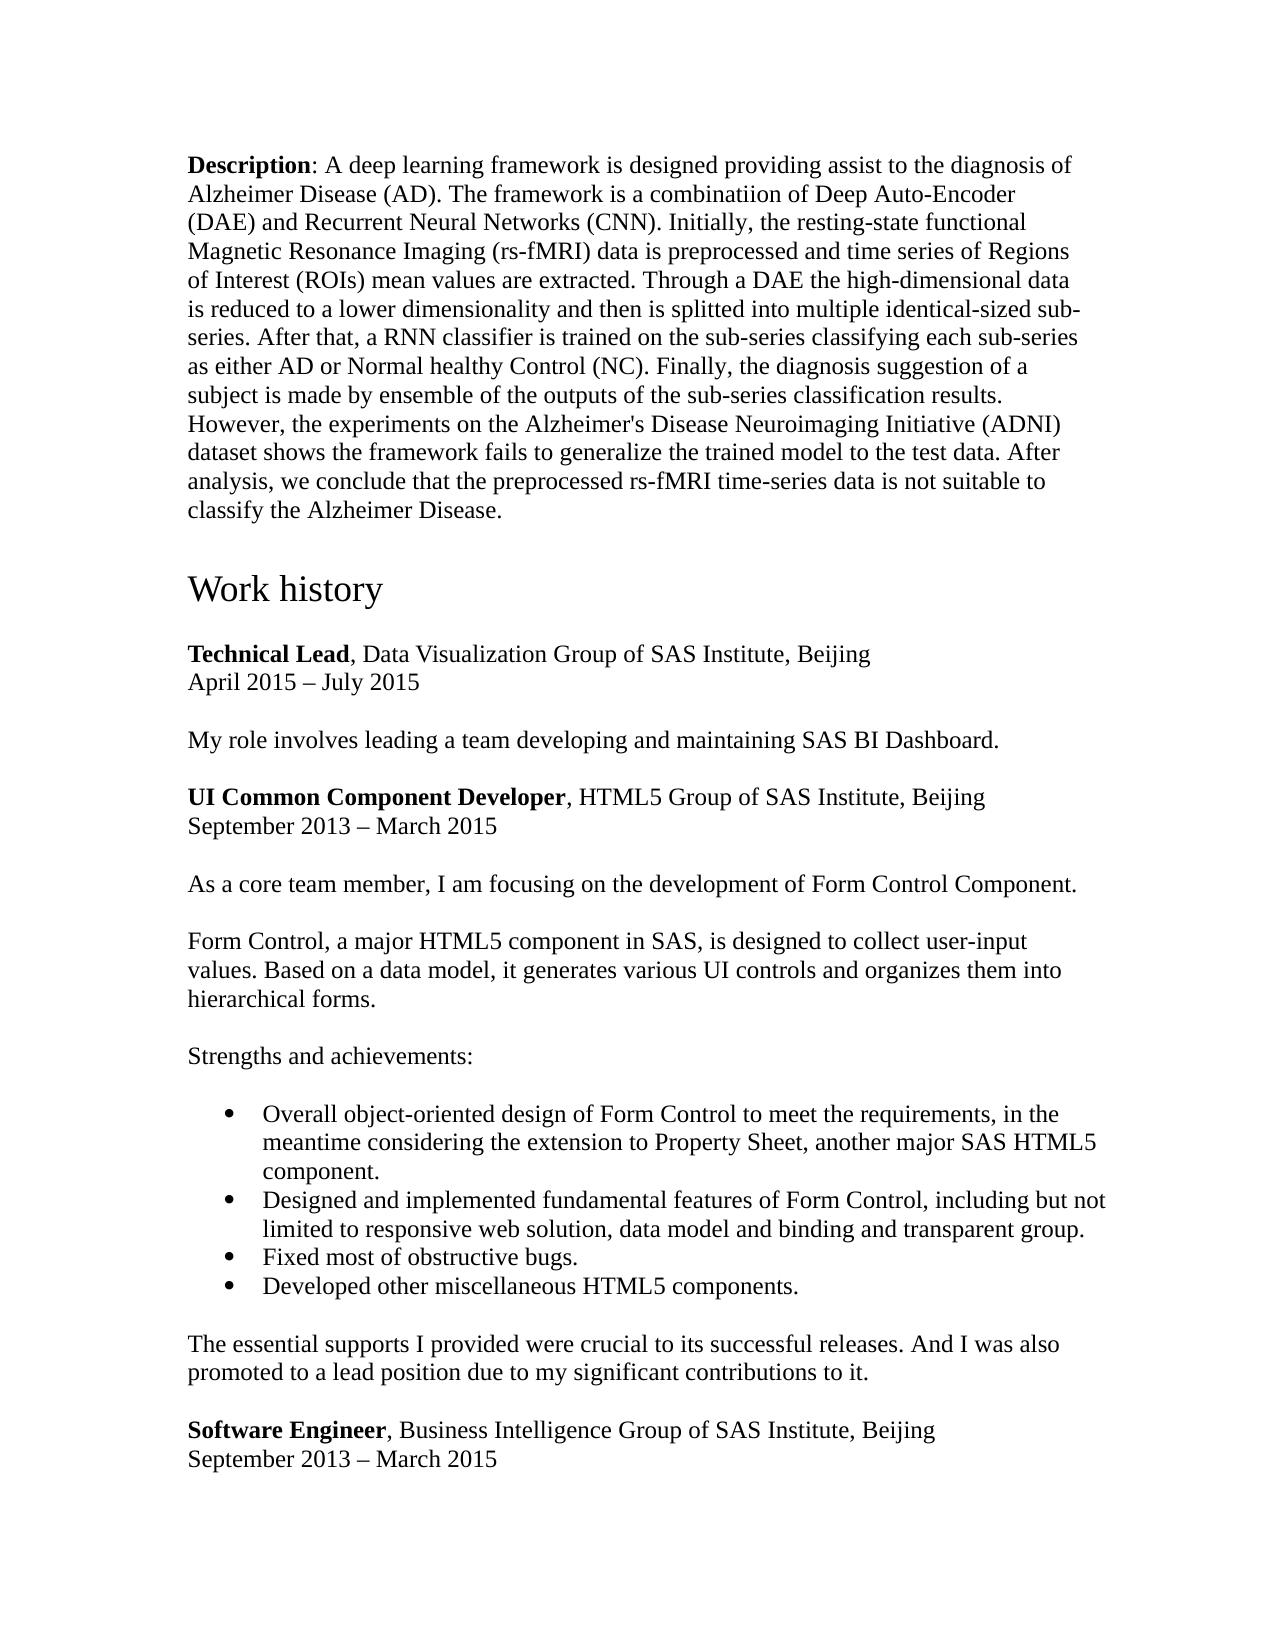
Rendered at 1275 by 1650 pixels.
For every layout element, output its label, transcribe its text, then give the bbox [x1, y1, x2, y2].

text Technical Lead, Data Visualization Group of SAS Institute, Beijing [187, 639, 1128, 667]
list Overall object-oriented design of Form Control to meet the requirements, in the meantime considering the extension to Property Sheet, another major SAS HTML5 component. [225, 1099, 1128, 1185]
text Software Engineer, Business Intelligence Group of SAS Institute, Beijing [187, 1415, 1128, 1444]
text April 2015 – July 2015 [187, 667, 1128, 696]
list Designed and implemented fundamental features of Form Control, including but not limited to responsive web solution, data model and binding and transparent group. [225, 1185, 1128, 1242]
text Work history [187, 567, 1128, 610]
list Fixed most of obstructive bugs. [225, 1242, 1128, 1271]
text Strengths and achievements: [187, 1041, 1128, 1070]
text September 2013 – March 2015 [187, 811, 1128, 840]
text Description: A deep learning framework is designed providing assist to the diagnosis of Alzheimer Disease (AD). The framework is a combinatiion of Deep Auto-Encoder (DAE) and Recurrent Neural Networks (CNN). Initially, the resting-state functional Magnetic Resonance Imaging (rs-fMRI) data is preprocessed and time series of Regions of Interest (ROIs) mean values are extracted. Through a DAE the high-dimensional data is reduced to a lower dimensionality and then is splitted into multiple identical-sized sub-series. After that, a RNN classifier is trained on the sub-series classifying each sub-series as either AD or Normal healthy Control (NC). Finally, the diagnosis suggestion of a subject is made by ensemble of the outputs of the sub-series classification results. However, the experiments on the Alzheimer's Disease Neuroimaging Initiative (ADNI) dataset shows the framework fails to generalize the trained model to the test data. After analysis, we conclude that the preprocessed rs-fMRI time-series data is not suitable to classify the Alzheimer Disease. [187, 150, 1087, 524]
text My role involves leading a team developing and maintaining SAS BI Dashboard. [187, 725, 1128, 754]
text September 2013 – March 2015 [187, 1444, 1128, 1472]
text As a core team member, I am focusing on the development of Form Control Component. [187, 869, 1123, 897]
text UI Common Component Developer, HTML5 Group of SAS Institute, Beijing [187, 782, 1128, 811]
list Developed other miscellaneous HTML5 components. [225, 1271, 1128, 1300]
text Form Control, a major HTML5 component in SAS, is designed to collect user-input values. Based on a data model, it generates various UI controls and organizes them into hierarchical forms. [187, 926, 1087, 1012]
text The essential supports I provided were crucial to its successful releases. And I was also promoted to a lead position due to my significant contributions to it. [187, 1329, 1128, 1386]
